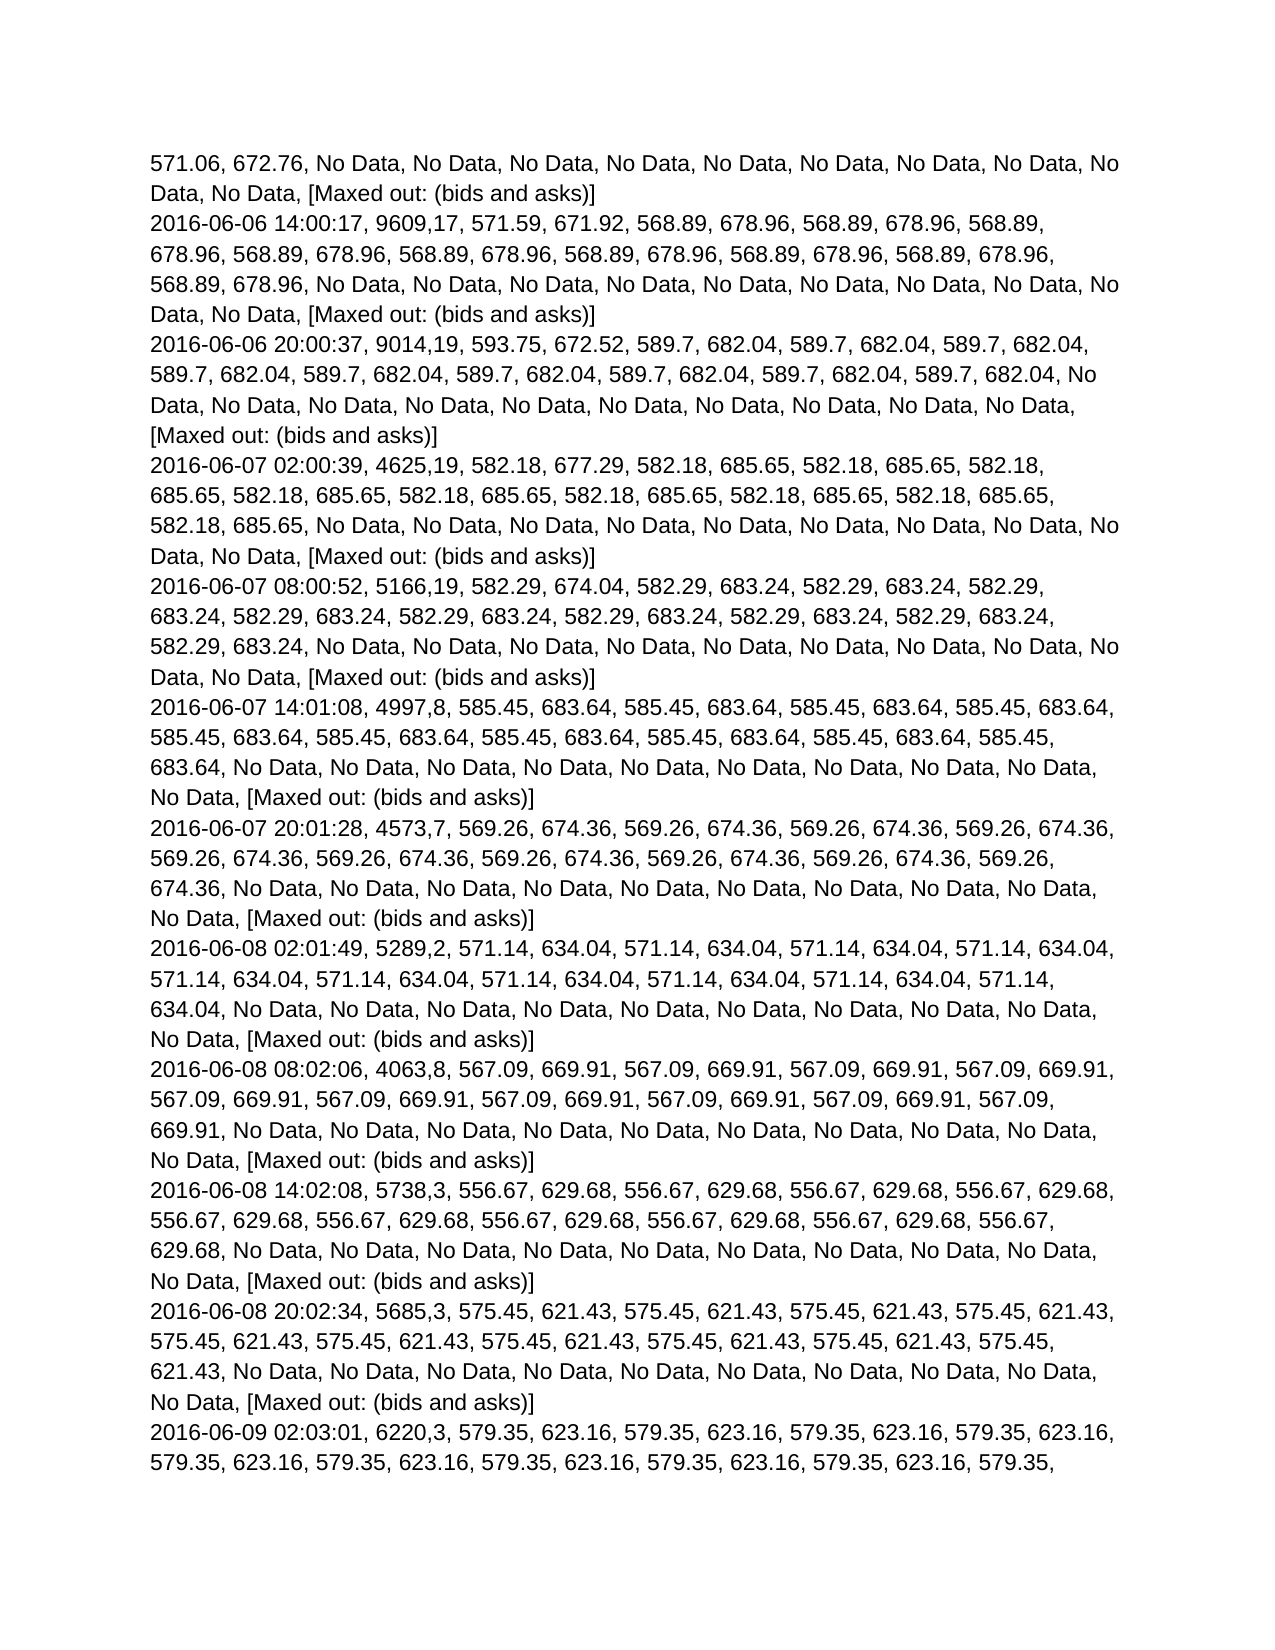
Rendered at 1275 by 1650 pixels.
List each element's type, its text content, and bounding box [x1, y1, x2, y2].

text 2016-06-08 14:02:08, 5738,3, 556.67, 629.68, 556.67, 629.68, 556.67, 629.68, 556.67, 629.68, 556.67, 629.68, 556.67, 629.68, 556.67, 629.68, 556.67, 629.68, 556.67, 629.68, 556.67, 629.68, No Data, No Data, No Data, No Data, No Data, No Data, No Data, No Data, No Data, No Data, [Maxed out: (bids and asks)] [150, 1177, 1125, 1294]
text 2016-06-08 02:01:49, 5289,2, 571.14, 634.04, 571.14, 634.04, 571.14, 634.04, 571.14, 634.04, 571.14, 634.04, 571.14, 634.04, 571.14, 634.04, 571.14, 634.04, 571.14, 634.04, 571.14, 634.04, No Data, No Data, No Data, No Data, No Data, No Data, No Data, No Data, No Data, No Data, [Maxed out: (bids and asks)] [150, 935, 1125, 1052]
text 2016-06-06 20:00:37, 9014,19, 593.75, 672.52, 589.7, 682.04, 589.7, 682.04, 589.7, 682.04, 589.7, 682.04, 589.7, 682.04, 589.7, 682.04, 589.7, 682.04, 589.7, 682.04, 589.7, 682.04, No Data, No Data, No Data, No Data, No Data, No Data, No Data, No Data, No Data, No Data, [Maxed out: (bids and asks)] [150, 331, 1125, 448]
text 2016-06-08 08:02:06, 4063,8, 567.09, 669.91, 567.09, 669.91, 567.09, 669.91, 567.09, 669.91, 567.09, 669.91, 567.09, 669.91, 567.09, 669.91, 567.09, 669.91, 567.09, 669.91, 567.09, 669.91, No Data, No Data, No Data, No Data, No Data, No Data, No Data, No Data, No Data, No Data, [Maxed out: (bids and asks)] [150, 1056, 1125, 1173]
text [150, 150, 1125, 207]
text 2016-06-07 08:00:52, 5166,19, 582.29, 674.04, 582.29, 683.24, 582.29, 683.24, 582.29, 683.24, 582.29, 683.24, 582.29, 683.24, 582.29, 683.24, 582.29, 683.24, 582.29, 683.24, 582.29, 683.24, No Data, No Data, No Data, No Data, No Data, No Data, No Data, No Data, No Data, No Data, [Maxed out: (bids and asks)] [150, 573, 1125, 690]
text 2016-06-07 20:01:28, 4573,7, 569.26, 674.36, 569.26, 674.36, 569.26, 674.36, 569.26, 674.36, 569.26, 674.36, 569.26, 674.36, 569.26, 674.36, 569.26, 674.36, 569.26, 674.36, 569.26, 674.36, No Data, No Data, No Data, No Data, No Data, No Data, No Data, No Data, No Data, No Data, [Maxed out: (bids and asks)] [150, 814, 1125, 932]
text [150, 1419, 1125, 1475]
text 2016-06-08 20:02:34, 5685,3, 575.45, 621.43, 575.45, 621.43, 575.45, 621.43, 575.45, 621.43, 575.45, 621.43, 575.45, 621.43, 575.45, 621.43, 575.45, 621.43, 575.45, 621.43, 575.45, 621.43, No Data, No Data, No Data, No Data, No Data, No Data, No Data, No Data, No Data, No Data, [Maxed out: (bids and asks)] [150, 1298, 1125, 1415]
text 2016-06-07 02:00:39, 4625,19, 582.18, 677.29, 582.18, 685.65, 582.18, 685.65, 582.18, 685.65, 582.18, 685.65, 582.18, 685.65, 582.18, 685.65, 582.18, 685.65, 582.18, 685.65, 582.18, 685.65, No Data, No Data, No Data, No Data, No Data, No Data, No Data, No Data, No Data, No Data, [Maxed out: (bids and asks)] [150, 452, 1125, 569]
text 2016-06-07 14:01:08, 4997,8, 585.45, 683.64, 585.45, 683.64, 585.45, 683.64, 585.45, 683.64, 585.45, 683.64, 585.45, 683.64, 585.45, 683.64, 585.45, 683.64, 585.45, 683.64, 585.45, 683.64, No Data, No Data, No Data, No Data, No Data, No Data, No Data, No Data, No Data, No Data, [Maxed out: (bids and asks)] [150, 694, 1125, 811]
text 2016-06-06 14:00:17, 9609,17, 571.59, 671.92, 568.89, 678.96, 568.89, 678.96, 568.89, 678.96, 568.89, 678.96, 568.89, 678.96, 568.89, 678.96, 568.89, 678.96, 568.89, 678.96, 568.89, 678.96, No Data, No Data, No Data, No Data, No Data, No Data, No Data, No Data, No Data, No Data, [Maxed out: (bids and asks)] [150, 210, 1125, 327]
